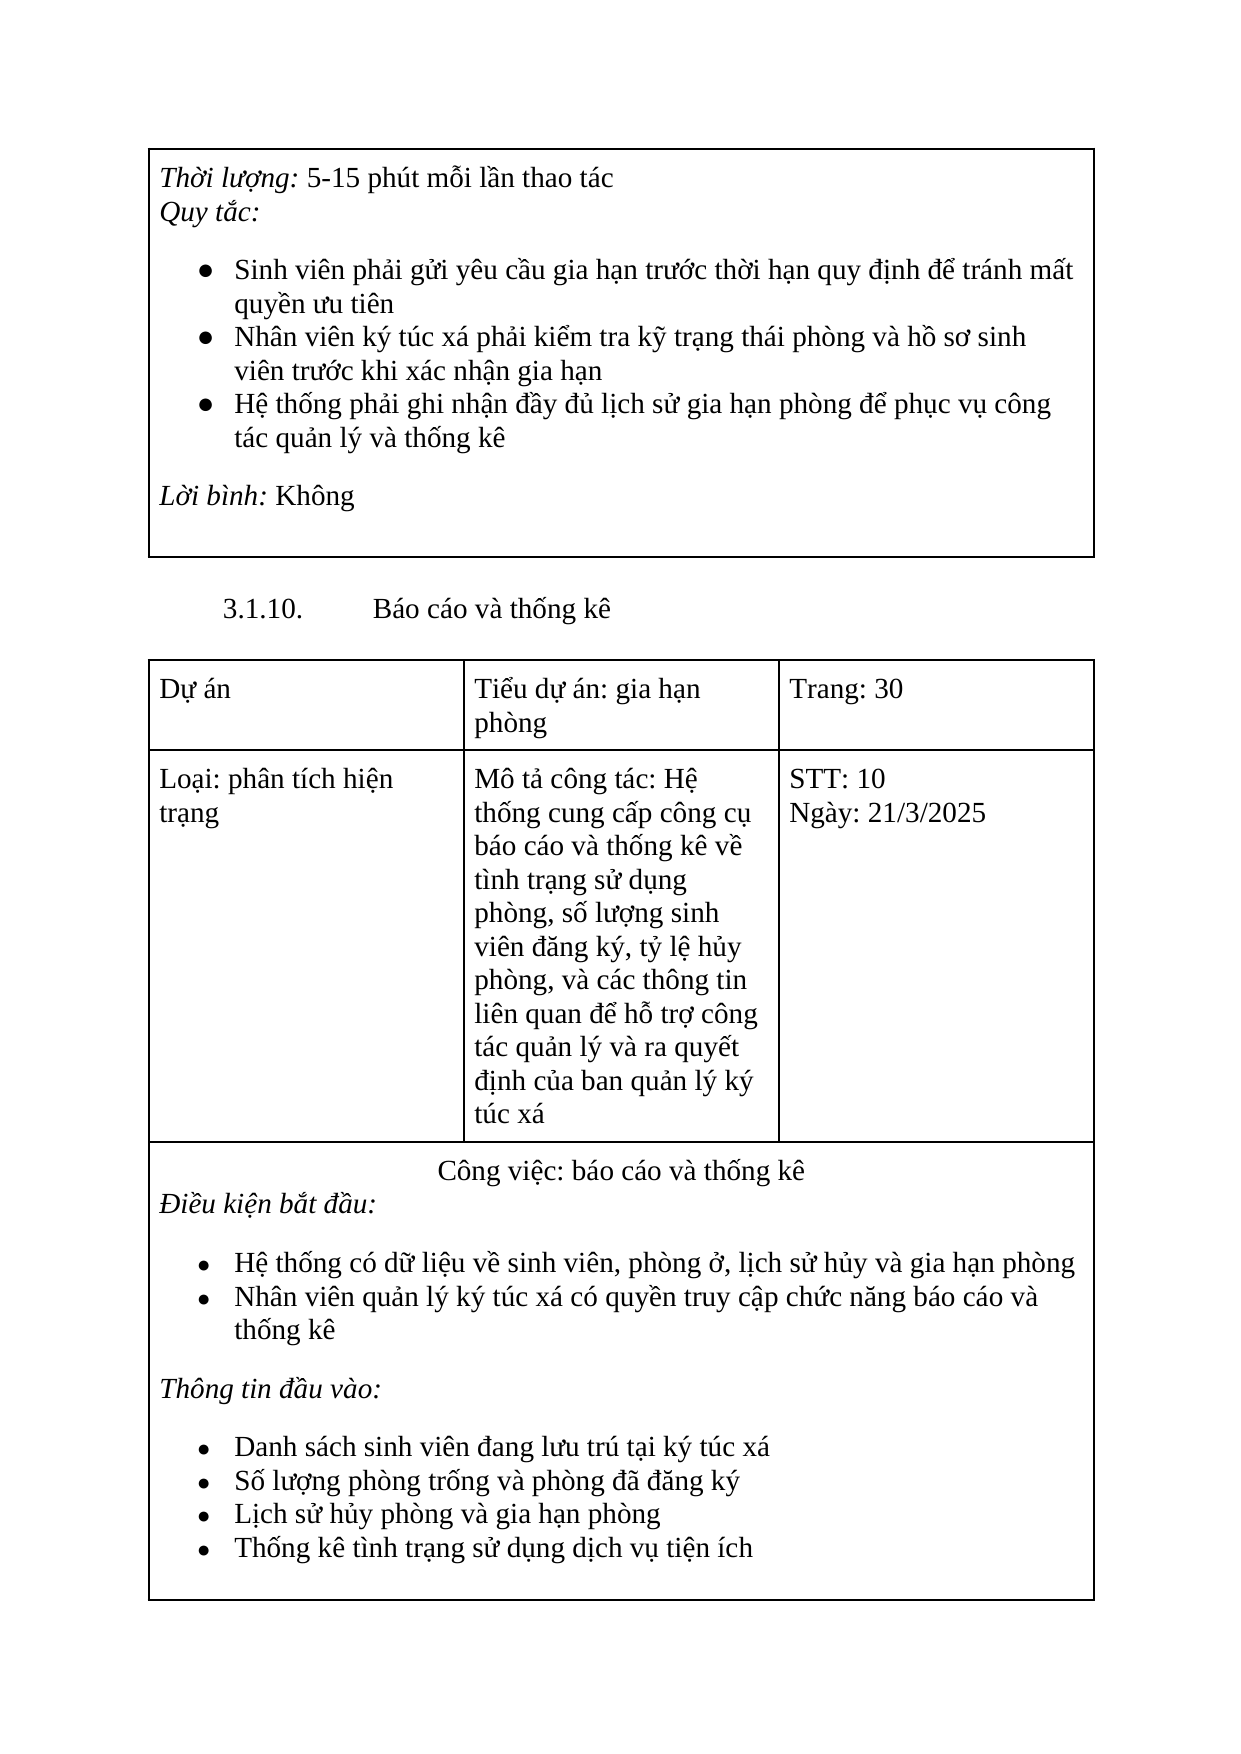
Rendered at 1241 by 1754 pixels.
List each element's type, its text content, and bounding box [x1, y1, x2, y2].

list Báo cáo và thống kê [223, 592, 1092, 625]
